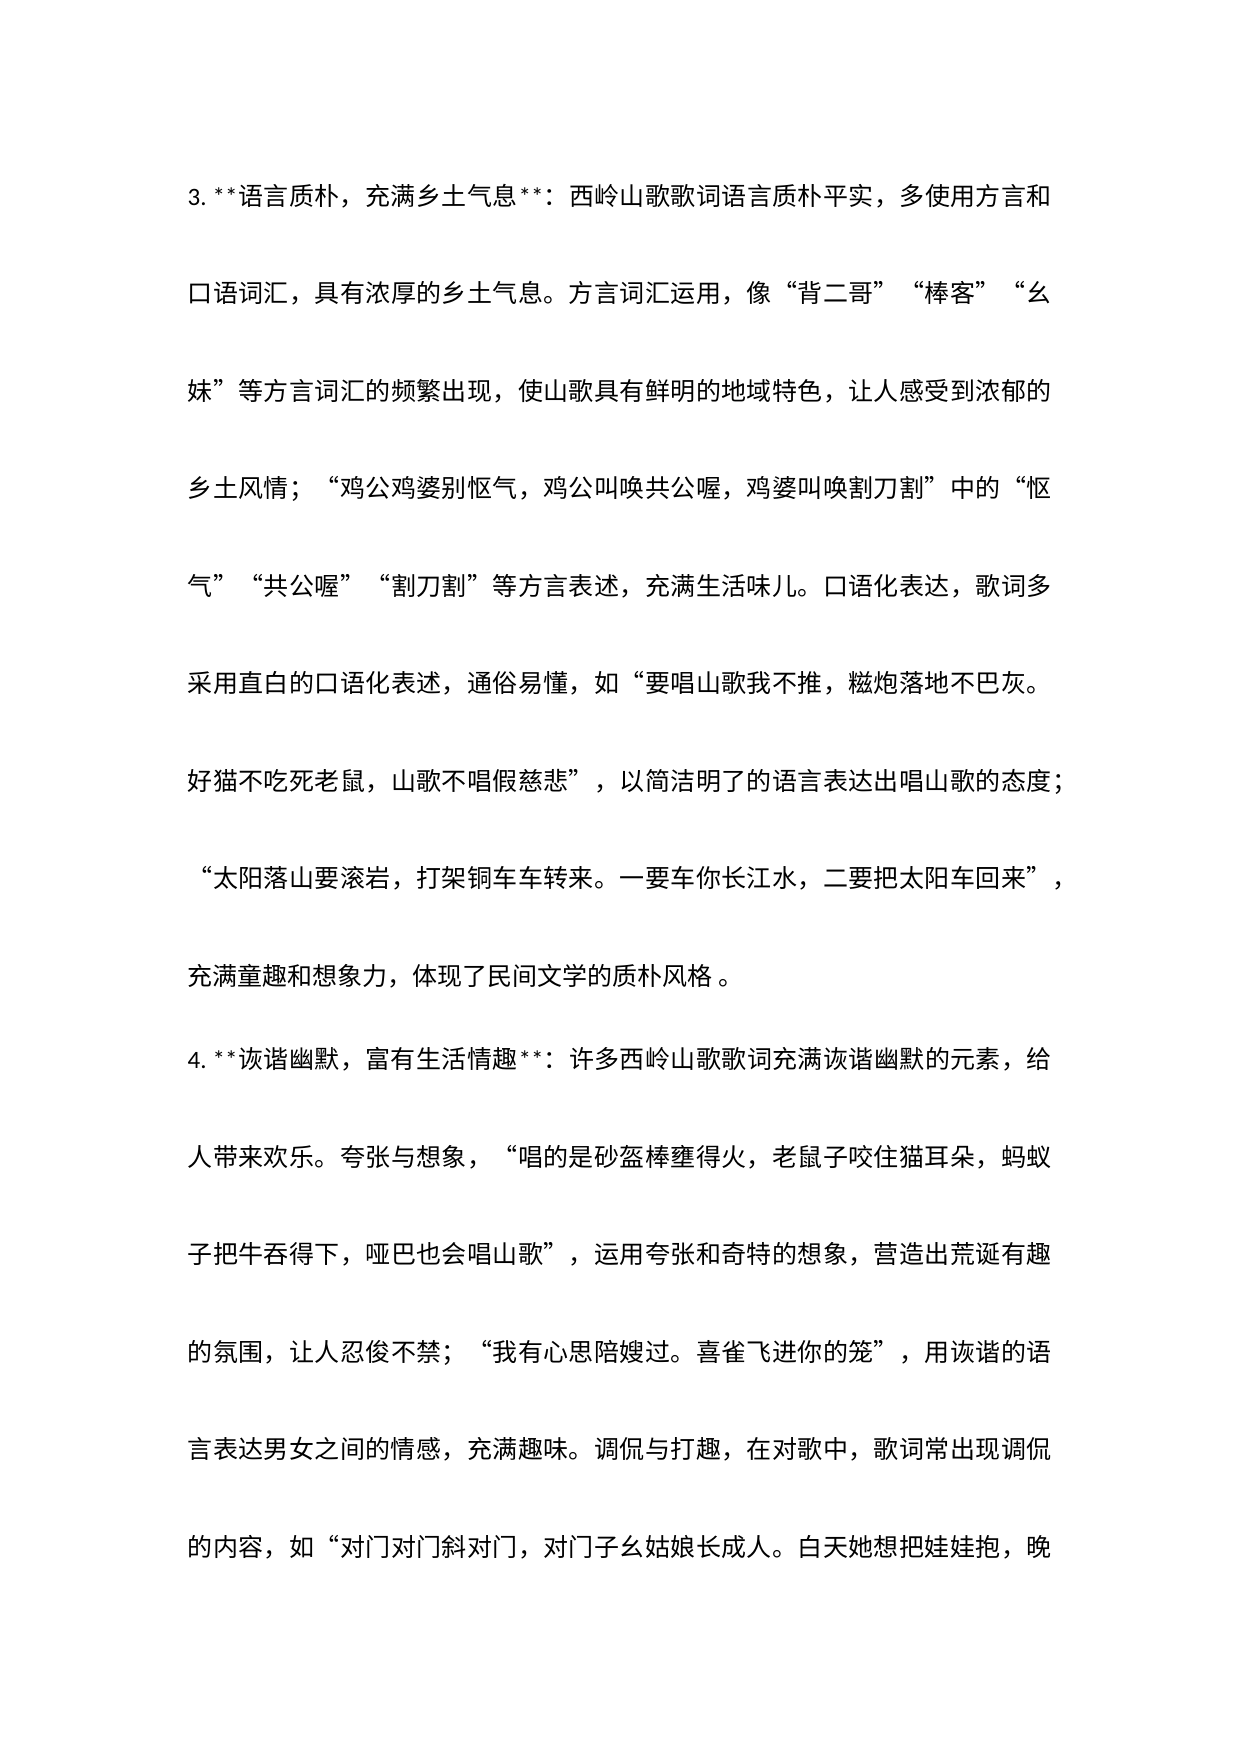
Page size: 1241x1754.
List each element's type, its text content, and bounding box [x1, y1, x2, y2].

list 3. **语言质朴，充满乡土气息**：西岭山歌歌词语言质朴平实，多使用方言和口语词汇，具有浓厚的乡土气息。方言词汇运用，像“背二哥”“棒客”“幺妹”等方言词汇的频繁出现，使山歌具有鲜明的地域特色，让人感受到浓郁的乡土风情；“鸡公鸡婆别怄气，鸡公叫唤共公喔，鸡婆叫唤割刀割”中的“怄气”“共公喔”“割刀割”等方言表述，充满生活味儿。口语化表达，歌词多采用直白的口语化表述，通俗易懂，如“要唱山歌我不推，糍炮落地不巴灰。好猫不吃死老鼠，山歌不唱假慈悲”，以简洁明了的语言表达出唱山歌的态度；“太阳落山要滚岩，打架铜车车转来。一要车你长江水，二要把太阳车回来”，充满童趣和想象力，体现了民间文学的质朴风格 。 [187, 162, 1053, 1007]
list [187, 1025, 1053, 1578]
